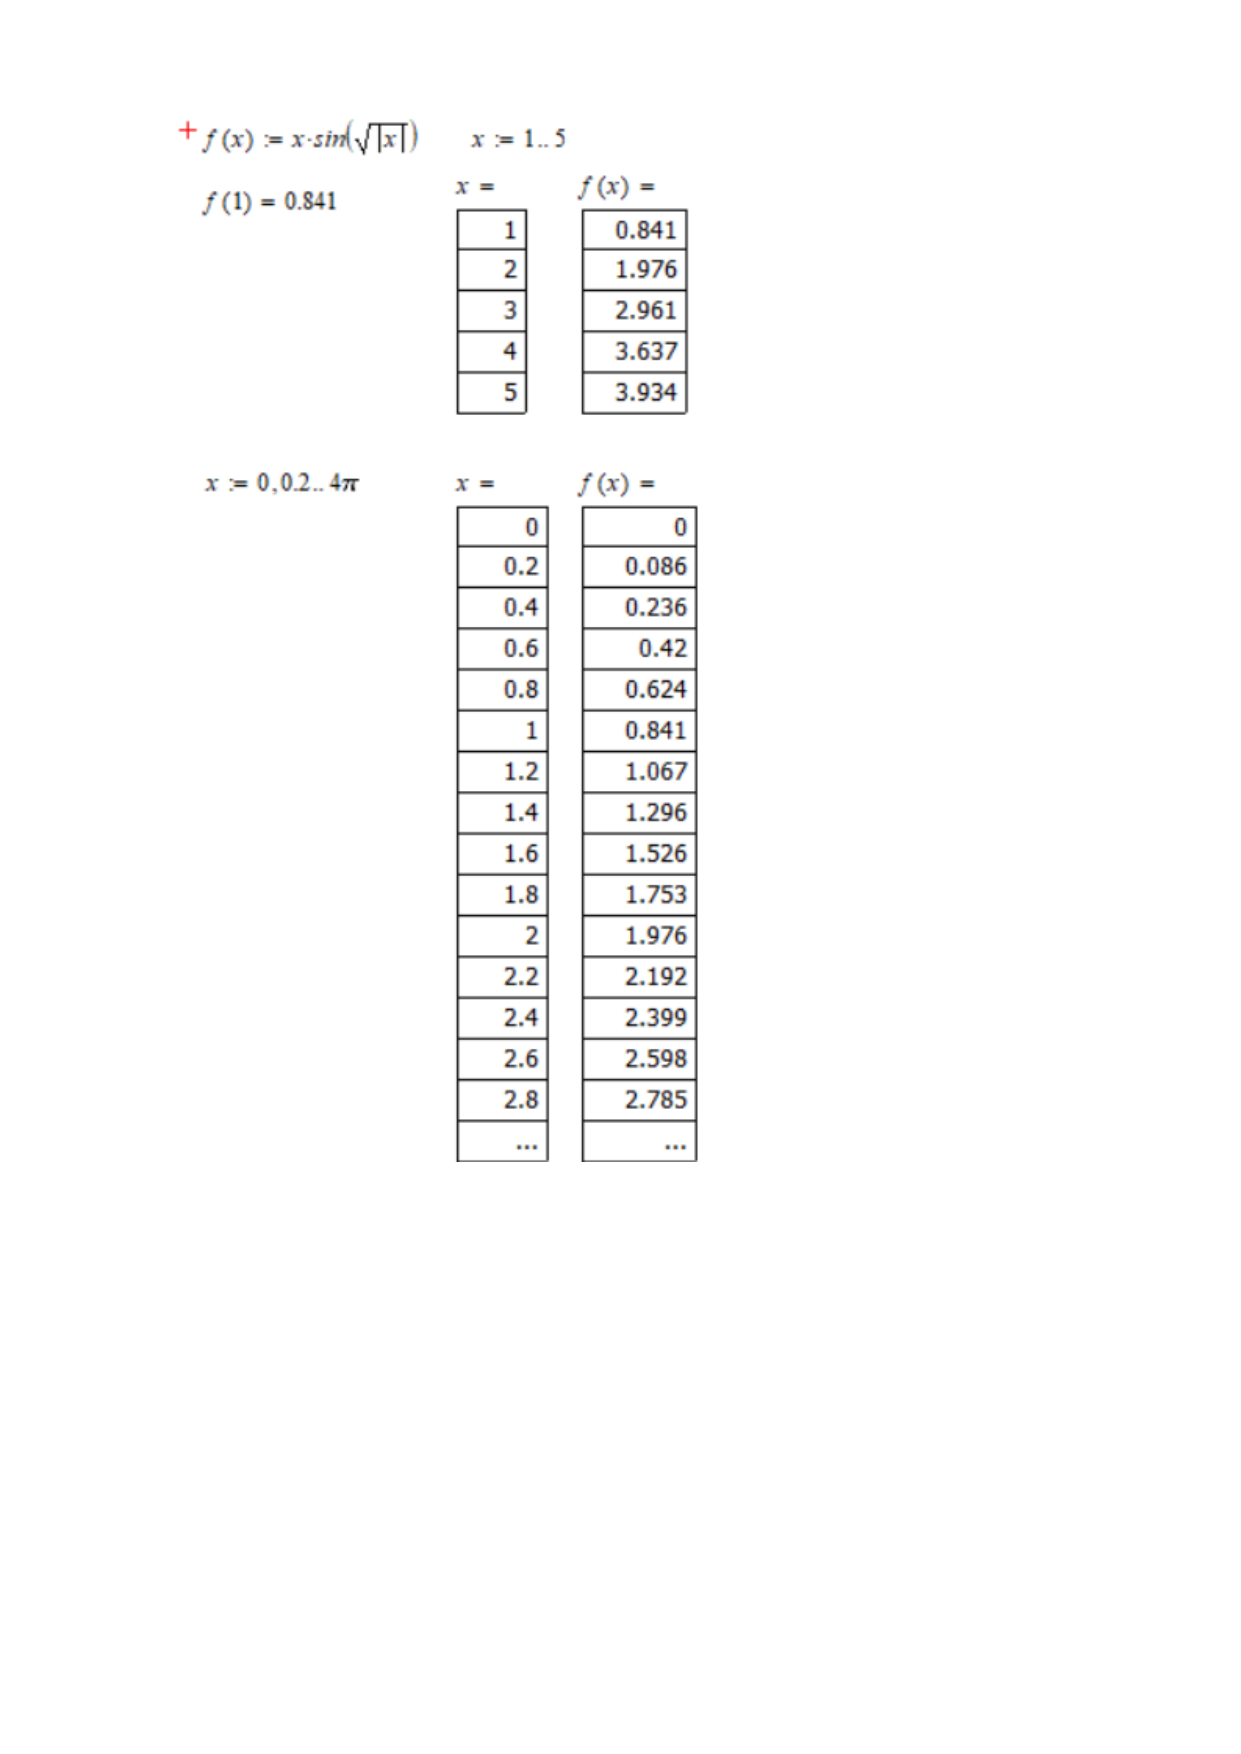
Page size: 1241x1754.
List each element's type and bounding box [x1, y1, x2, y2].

picture [177, 118, 740, 1162]
